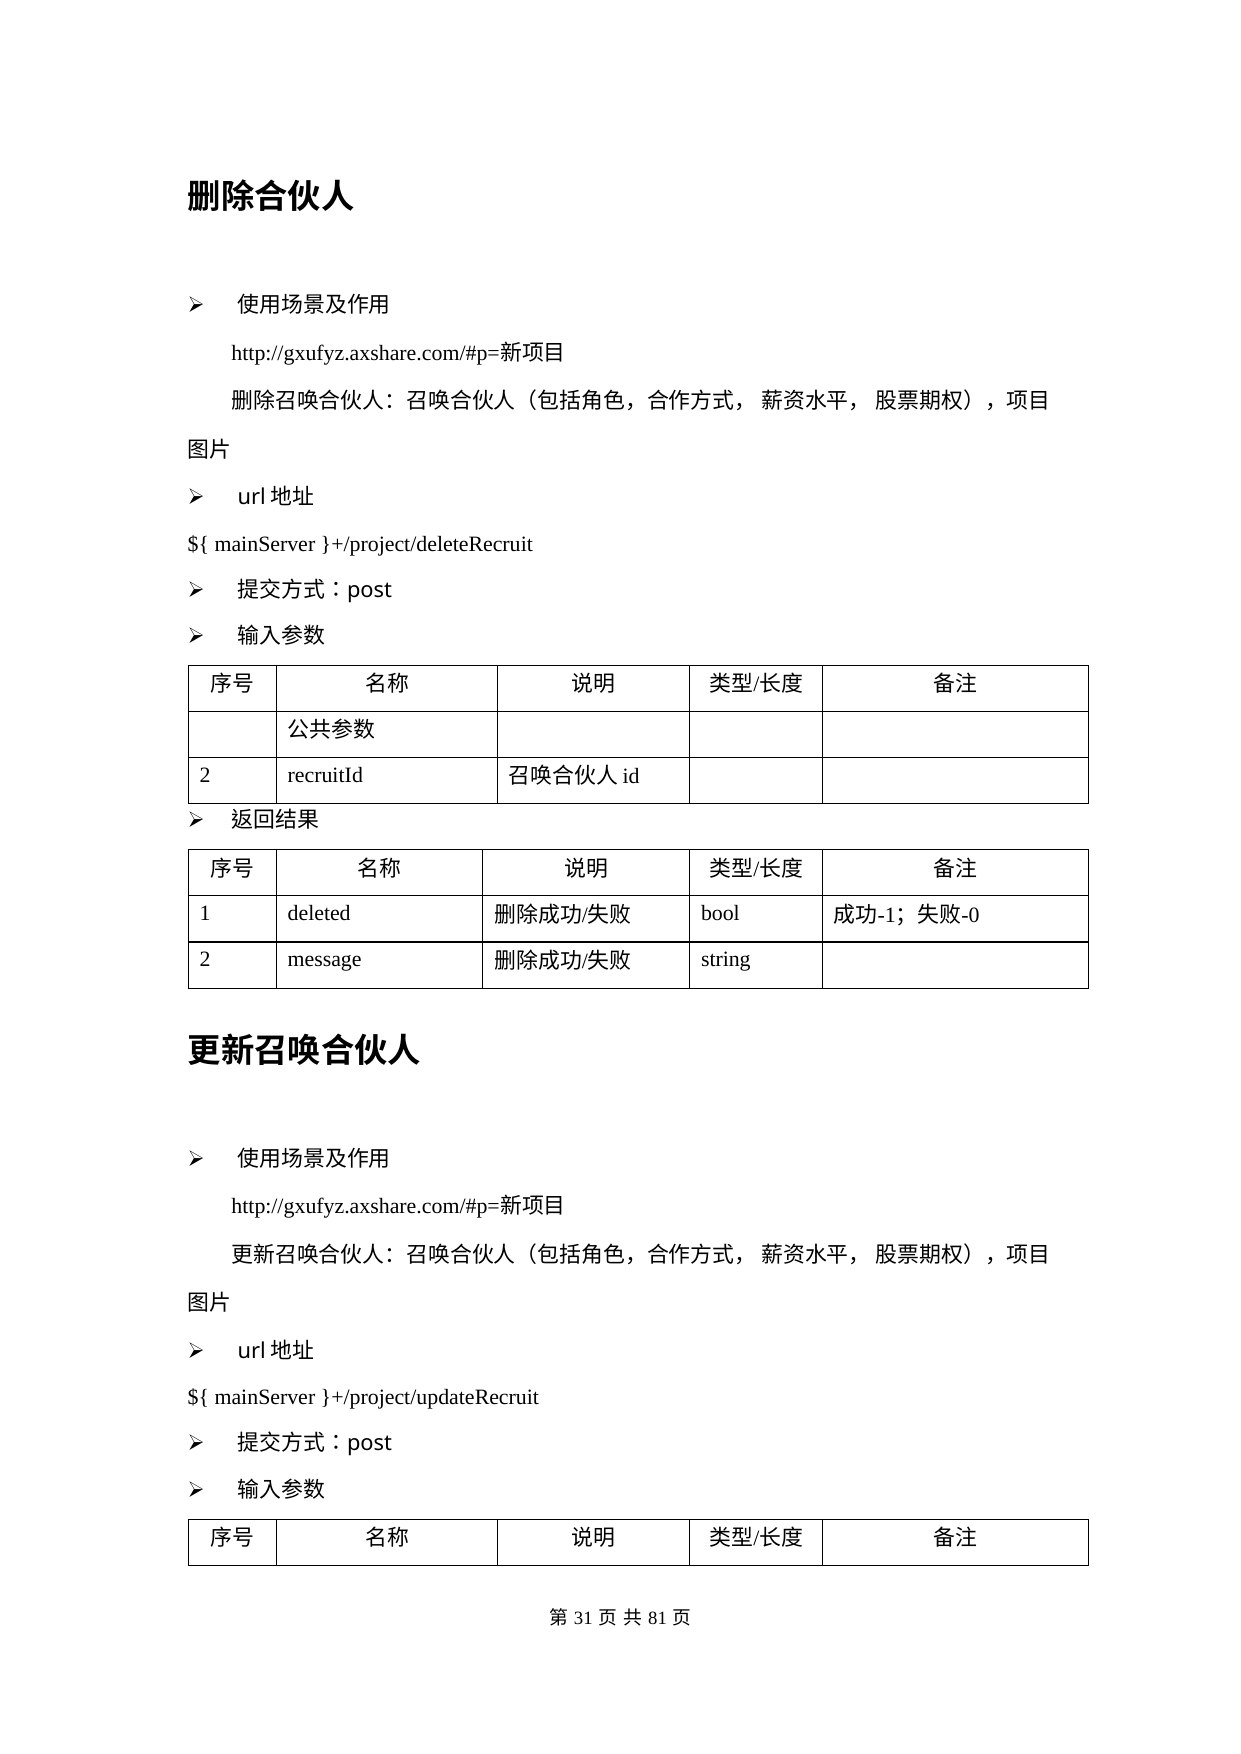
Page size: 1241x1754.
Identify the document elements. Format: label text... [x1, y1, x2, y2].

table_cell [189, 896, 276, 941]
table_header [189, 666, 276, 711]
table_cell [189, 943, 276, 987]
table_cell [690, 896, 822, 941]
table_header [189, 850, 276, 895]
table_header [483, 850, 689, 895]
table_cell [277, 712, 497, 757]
list 提交方式：post [187, 1426, 1053, 1458]
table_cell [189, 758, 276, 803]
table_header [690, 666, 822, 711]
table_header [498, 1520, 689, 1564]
list url地址 [187, 1333, 1053, 1366]
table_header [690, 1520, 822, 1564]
subtitle 删除合伙人 [187, 162, 1053, 227]
text ${ mainServer }+/project/deleteRecruit [187, 527, 1053, 560]
text 删除召唤合伙人：召唤合伙人（包括角色，合作方式， 薪资水平， 股票期权），项目图片 [187, 383, 1053, 464]
list 输入参数 [187, 620, 1053, 652]
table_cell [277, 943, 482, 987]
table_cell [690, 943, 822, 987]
text http://gxufyz.axshare.com/#p=新项目 [187, 334, 1053, 367]
text http://gxufyz.axshare.com/#p=新项目 [187, 1188, 1053, 1220]
list 使用场景及作用 [187, 289, 1053, 322]
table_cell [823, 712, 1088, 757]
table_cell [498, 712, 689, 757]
text ${ mainServer }+/project/updateRecruit [187, 1381, 1053, 1413]
list 使用场景及作用 [187, 1143, 1053, 1175]
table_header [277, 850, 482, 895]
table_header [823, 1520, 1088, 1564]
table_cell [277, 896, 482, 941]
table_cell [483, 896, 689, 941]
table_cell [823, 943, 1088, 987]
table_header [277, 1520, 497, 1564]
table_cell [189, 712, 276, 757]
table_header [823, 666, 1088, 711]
list 输入参数 [187, 1473, 1053, 1506]
list 返回结果 [187, 804, 1053, 837]
subtitle 更新召唤合伙人 [187, 1016, 1053, 1081]
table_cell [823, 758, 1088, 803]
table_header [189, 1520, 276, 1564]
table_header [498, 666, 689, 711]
list 提交方式：post [187, 572, 1053, 605]
text 更新召唤合伙人：召唤合伙人（包括角色，合作方式， 薪资水平， 股票期权），项目图片 [187, 1236, 1053, 1317]
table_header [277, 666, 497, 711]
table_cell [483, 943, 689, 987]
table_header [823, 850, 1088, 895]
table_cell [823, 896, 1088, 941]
list url地址 [187, 480, 1053, 512]
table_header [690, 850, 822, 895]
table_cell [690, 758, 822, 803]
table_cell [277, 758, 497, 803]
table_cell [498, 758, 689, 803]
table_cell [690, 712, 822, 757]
